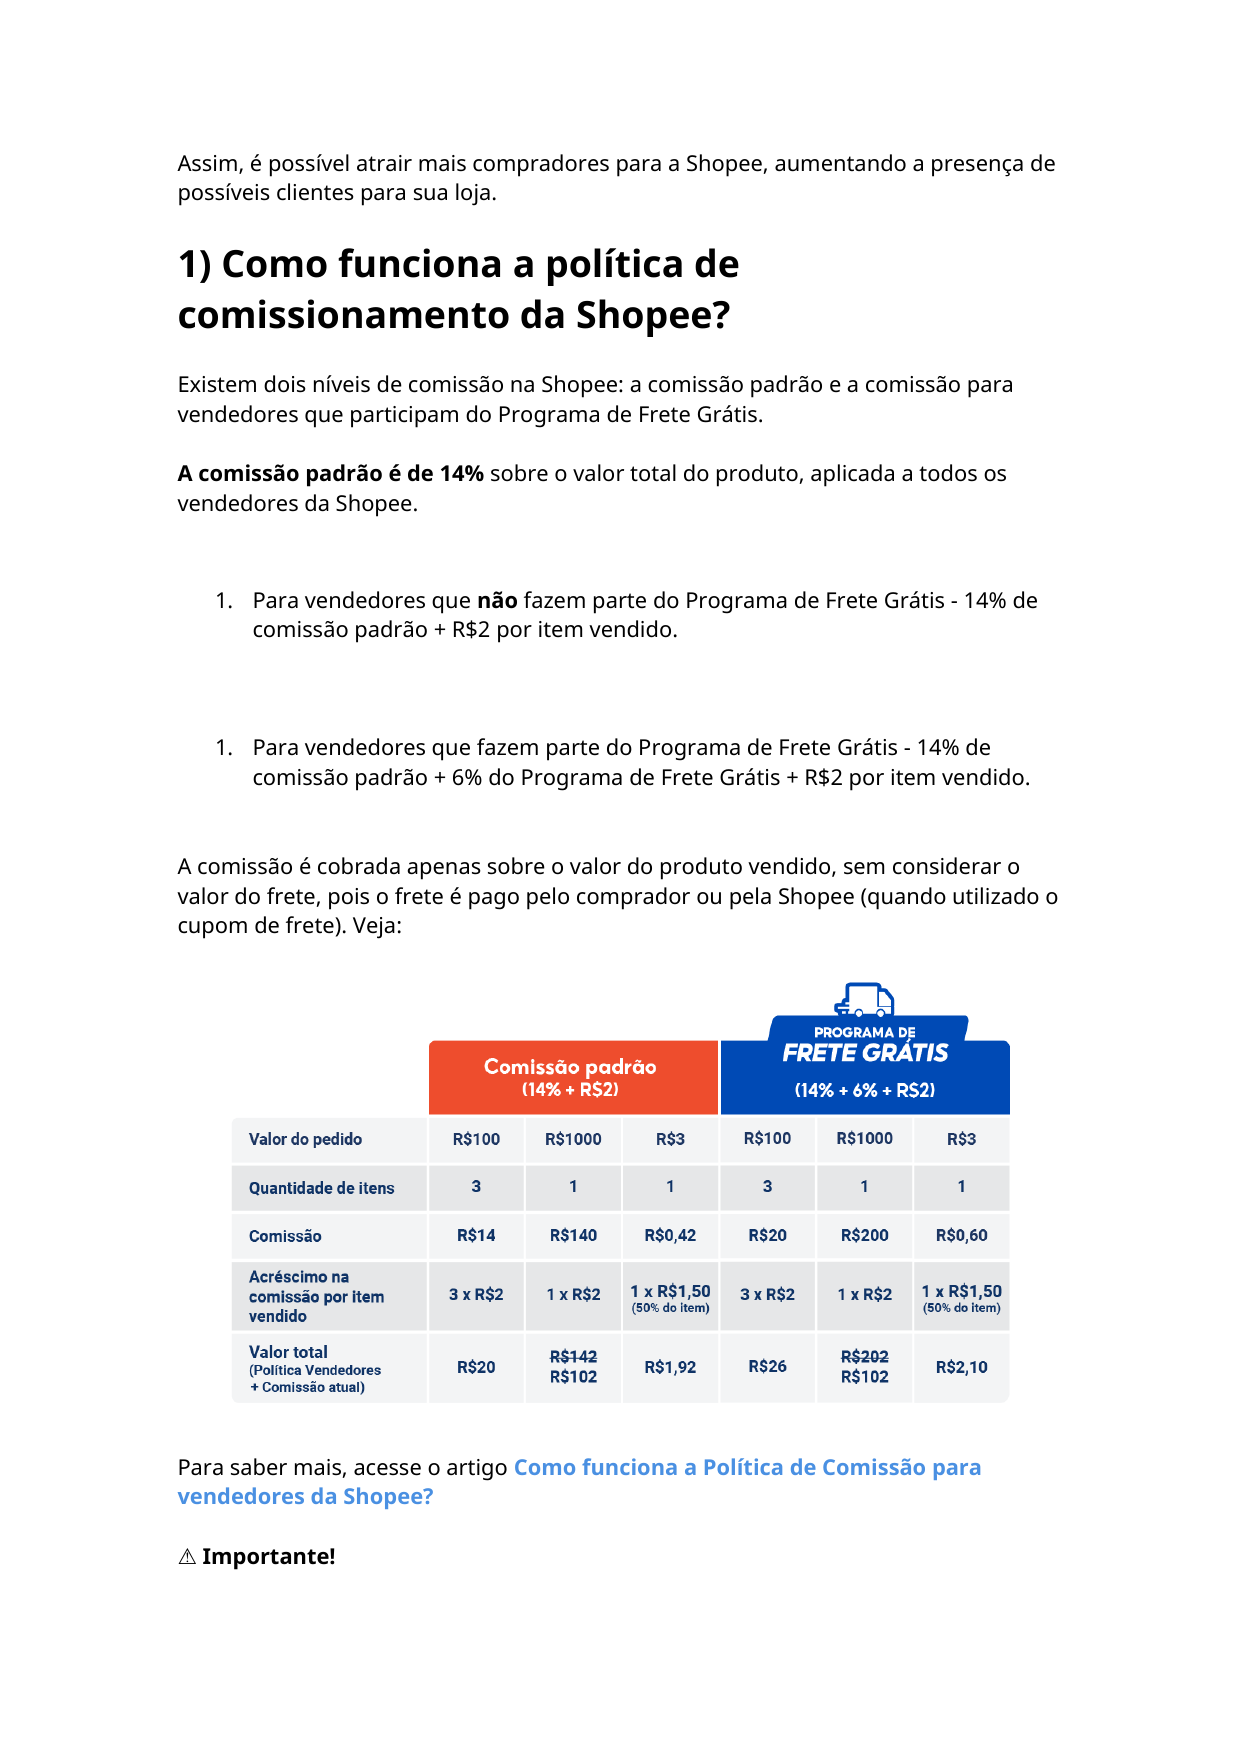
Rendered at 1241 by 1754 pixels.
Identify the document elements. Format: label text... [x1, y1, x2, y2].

picture [177, 970, 1063, 1422]
text ⚠️ Importante! [177, 1541, 1063, 1571]
text Existem dois níveis de comissão na Shopee: a comissão padrão e a comissão para vendedores que participam do Programa de Frete Grátis. [177, 369, 1063, 428]
text 1) Como funciona a política de comissionamento da Shopee? [177, 237, 1063, 339]
text A comissão é cobrada apenas sobre o valor do produto vendido, sem considerar o valor do frete, pois o frete é pago pelo comprador ou pela Shopee (quando utilizado o cupom de frete). Veja: [177, 851, 1063, 940]
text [177, 148, 1063, 207]
text Para saber mais, acesse o artigo Como funciona a Política de Comissão para vendedores da Shopee? [177, 1452, 1063, 1511]
text A comissão padrão é de 14% sobre o valor total do produto, aplicada a todos os vendedores da Shopee. [177, 458, 1063, 518]
list Para vendedores que não fazem parte do Programa de Frete Grátis - 14% de comissão padrão + R$2 por item vendido. [215, 584, 1063, 644]
list Para vendedores que fazem parte do Programa de Frete Grátis - 14% de comissão padrão + 6% do Programa de Frete Grátis + R$2 por item vendido. [215, 732, 1063, 792]
